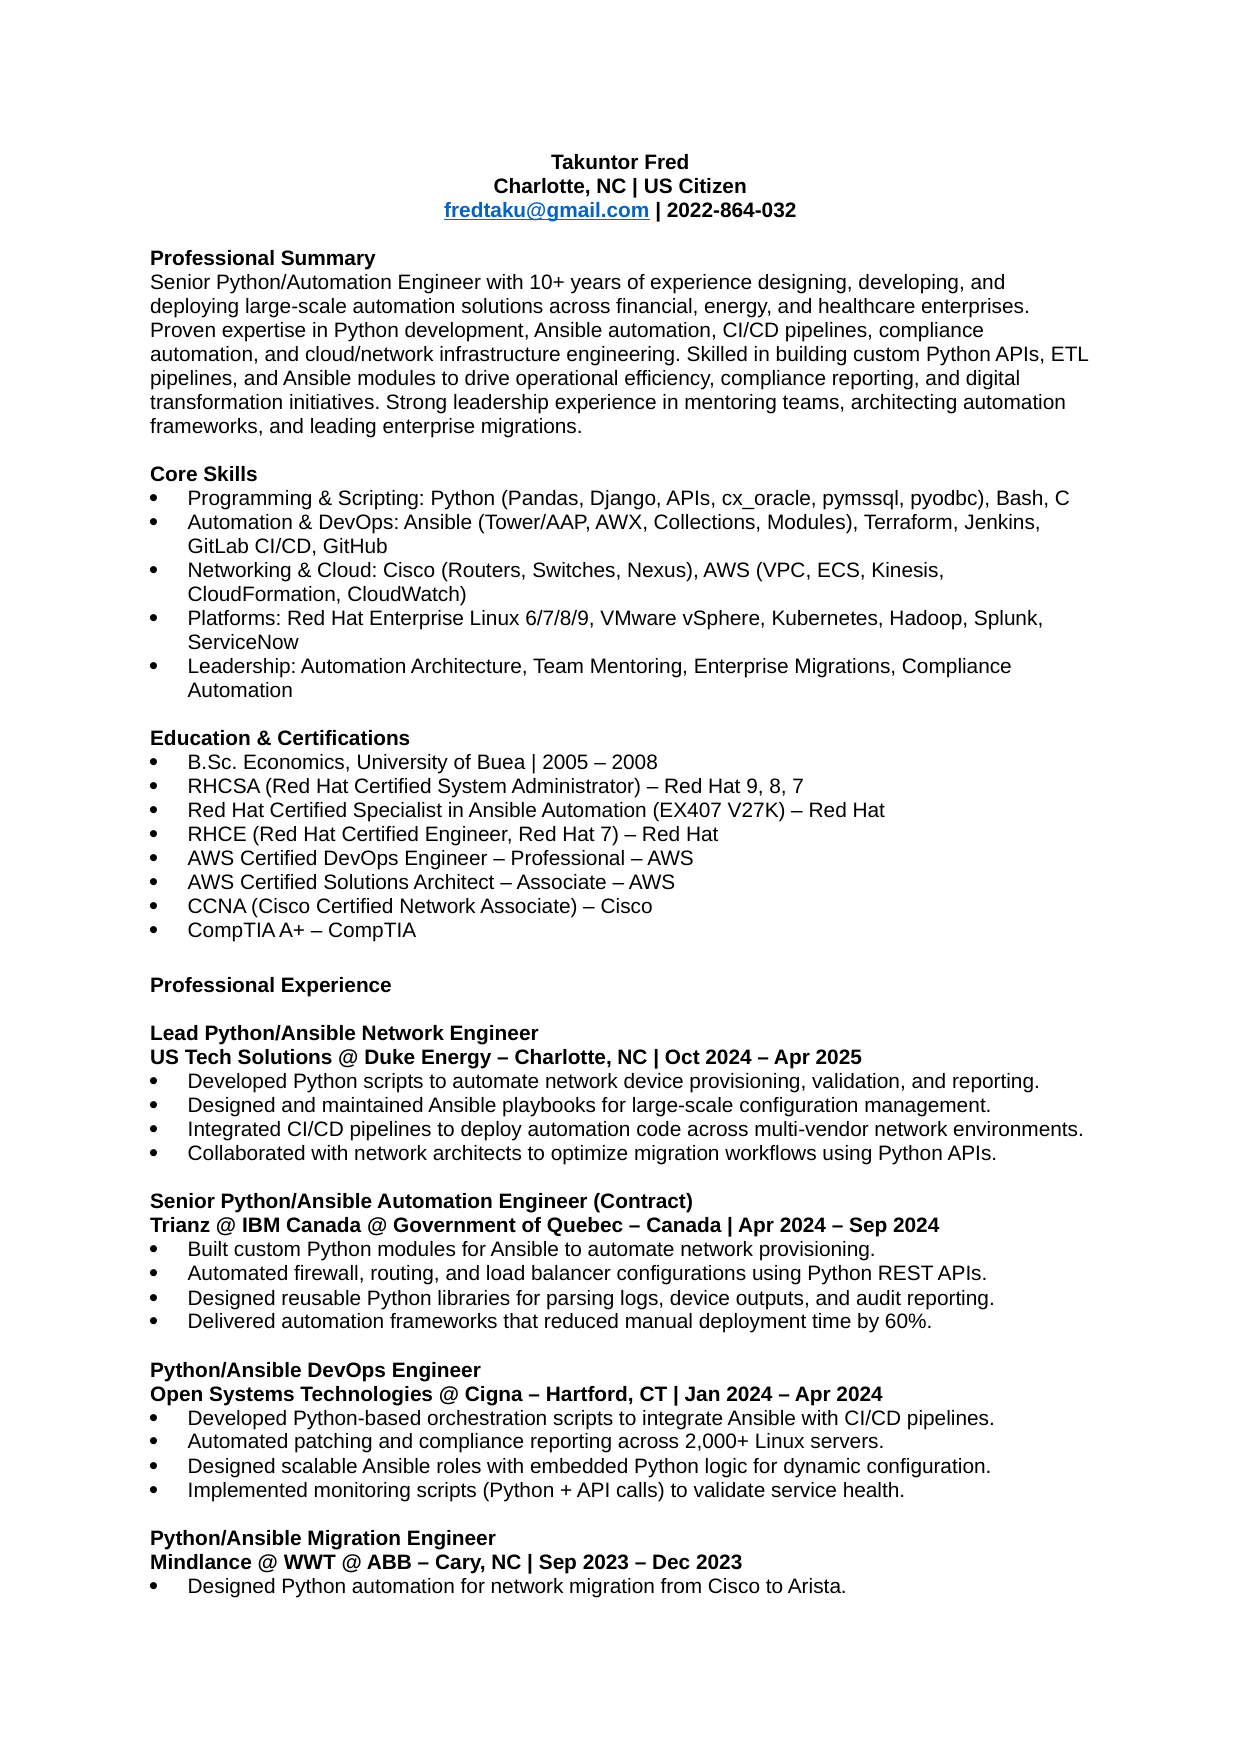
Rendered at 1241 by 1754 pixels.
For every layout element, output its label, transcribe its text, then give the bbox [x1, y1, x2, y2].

text Education & Certifications [150, 726, 1090, 749]
list Networking & Cloud: Cisco (Routers, Switches, Nexus), AWS (VPC, ECS, Kinesis, CloudFormation, CloudWatch) [150, 557, 1090, 606]
text Professional Summary [150, 246, 1090, 270]
list Designed reusable Python libraries for parsing logs, device outputs, and audit reporting. [150, 1285, 1090, 1309]
list Integrated CI/CD pipelines to deploy automation code across multi-vendor network environments. [150, 1117, 1090, 1141]
list Leadership: Automation Architecture, Team Mentoring, Enterprise Migrations, Compliance Automation [150, 653, 1090, 702]
text Senior Python/Ansible Automation Engineer (Contract) [150, 1189, 1090, 1213]
list Designed Python automation for network migration from Cisco to Arista. [150, 1573, 1090, 1597]
list Developed Python scripts to automate network device provisioning, validation, and reporting. [150, 1069, 1090, 1093]
list Designed scalable Ansible roles with embedded Python logic for dynamic configuration. [150, 1453, 1090, 1477]
text Lead Python/Ansible Network Engineer [150, 1021, 1090, 1045]
text US Tech Solutions @ Duke Energy – Charlotte, NC | Oct 2024 – Apr 2025 [150, 1045, 1090, 1069]
list AWS Certified Solutions Architect – Associate – AWS [150, 870, 1090, 894]
list CompTIA A+ – CompTIA [150, 918, 1090, 942]
list Developed Python-based orchestration scripts to integrate Ansible with CI/CD pipelines. [150, 1405, 1090, 1429]
text Senior Python/Automation Engineer with 10+ years of experience designing, developing, and deploying large-scale automation solutions across financial, energy, and healthcare enterprises. Proven expertise in Python development, Ansible automation, CI/CD pipelines, compliance automation, and cloud/network infrastructure engineering. Skilled in building custom Python APIs, ETL pipelines, and Ansible modules to drive operational efficiency, compliance reporting, and digital transformation initiatives. Strong leadership experience in mentoring teams, architecting automation frameworks, and leading enterprise migrations. [150, 270, 1090, 437]
list Red Hat Certified Specialist in Ansible Automation (EX407 V27K) – Red Hat [150, 798, 1090, 822]
list RHCSA (Red Hat Certified System Administrator) – Red Hat 9, 8, 7 [150, 773, 1090, 798]
list Automation & DevOps: Ansible (Tower/AAP, AWX, Collections, Modules), Terraform, Jenkins, GitLab CI/CD, GitHub [150, 509, 1090, 557]
text Professional Experience [150, 973, 1090, 997]
list RHCE (Red Hat Certified Engineer, Red Hat 7) – Red Hat [150, 822, 1090, 846]
text Mindlance @ WWT @ ABB – Cary, NC | Sep 2023 – Dec 2023 [150, 1549, 1090, 1573]
list Automated firewall, routing, and load balancer configurations using Python REST APIs. [150, 1261, 1090, 1285]
list Designed and maintained Ansible playbooks for large-scale configuration management. [150, 1093, 1090, 1117]
list CCNA (Cisco Certified Network Associate) – Cisco [150, 894, 1090, 918]
text Core Skills [150, 461, 1090, 485]
list Built custom Python modules for Ansible to automate network provisioning. [150, 1237, 1090, 1261]
list B.Sc. Economics, University of Buea | 2005 – 2008 [150, 749, 1090, 773]
list Platforms: Red Hat Enterprise Linux 6/7/8/9, VMware vSphere, Kubernetes, Hadoop, Splunk, ServiceNow [150, 606, 1090, 653]
list Automated patching and compliance reporting across 2,000+ Linux servers. [150, 1429, 1090, 1453]
text Charlotte, NC | US Citizen fredtaku@gmail.com | 2022-864-032 [150, 174, 1090, 222]
text Trianz @ IBM Canada @ Government of Quebec – Canada | Apr 2024 – Sep 2024 [150, 1213, 1090, 1237]
list Delivered automation frameworks that reduced manual deployment time by 60%. [150, 1309, 1090, 1333]
list Implemented monitoring scripts (Python + API calls) to validate service health. [150, 1477, 1090, 1502]
list Programming & Scripting: Python (Pandas, Django, APIs, cx_oracle, pymssql, pyodbc), Bash, C [150, 485, 1090, 509]
text Open Systems Technologies @ Cigna – Hartford, CT | Jan 2024 – Apr 2024 [150, 1381, 1090, 1405]
list Collaborated with network architects to optimize migration workflows using Python APIs. [150, 1141, 1090, 1165]
list AWS Certified DevOps Engineer – Professional – AWS [150, 846, 1090, 870]
text Takuntor Fred [150, 150, 1090, 174]
text Python/Ansible DevOps Engineer [150, 1357, 1090, 1381]
text Python/Ansible Migration Engineer [150, 1526, 1090, 1549]
